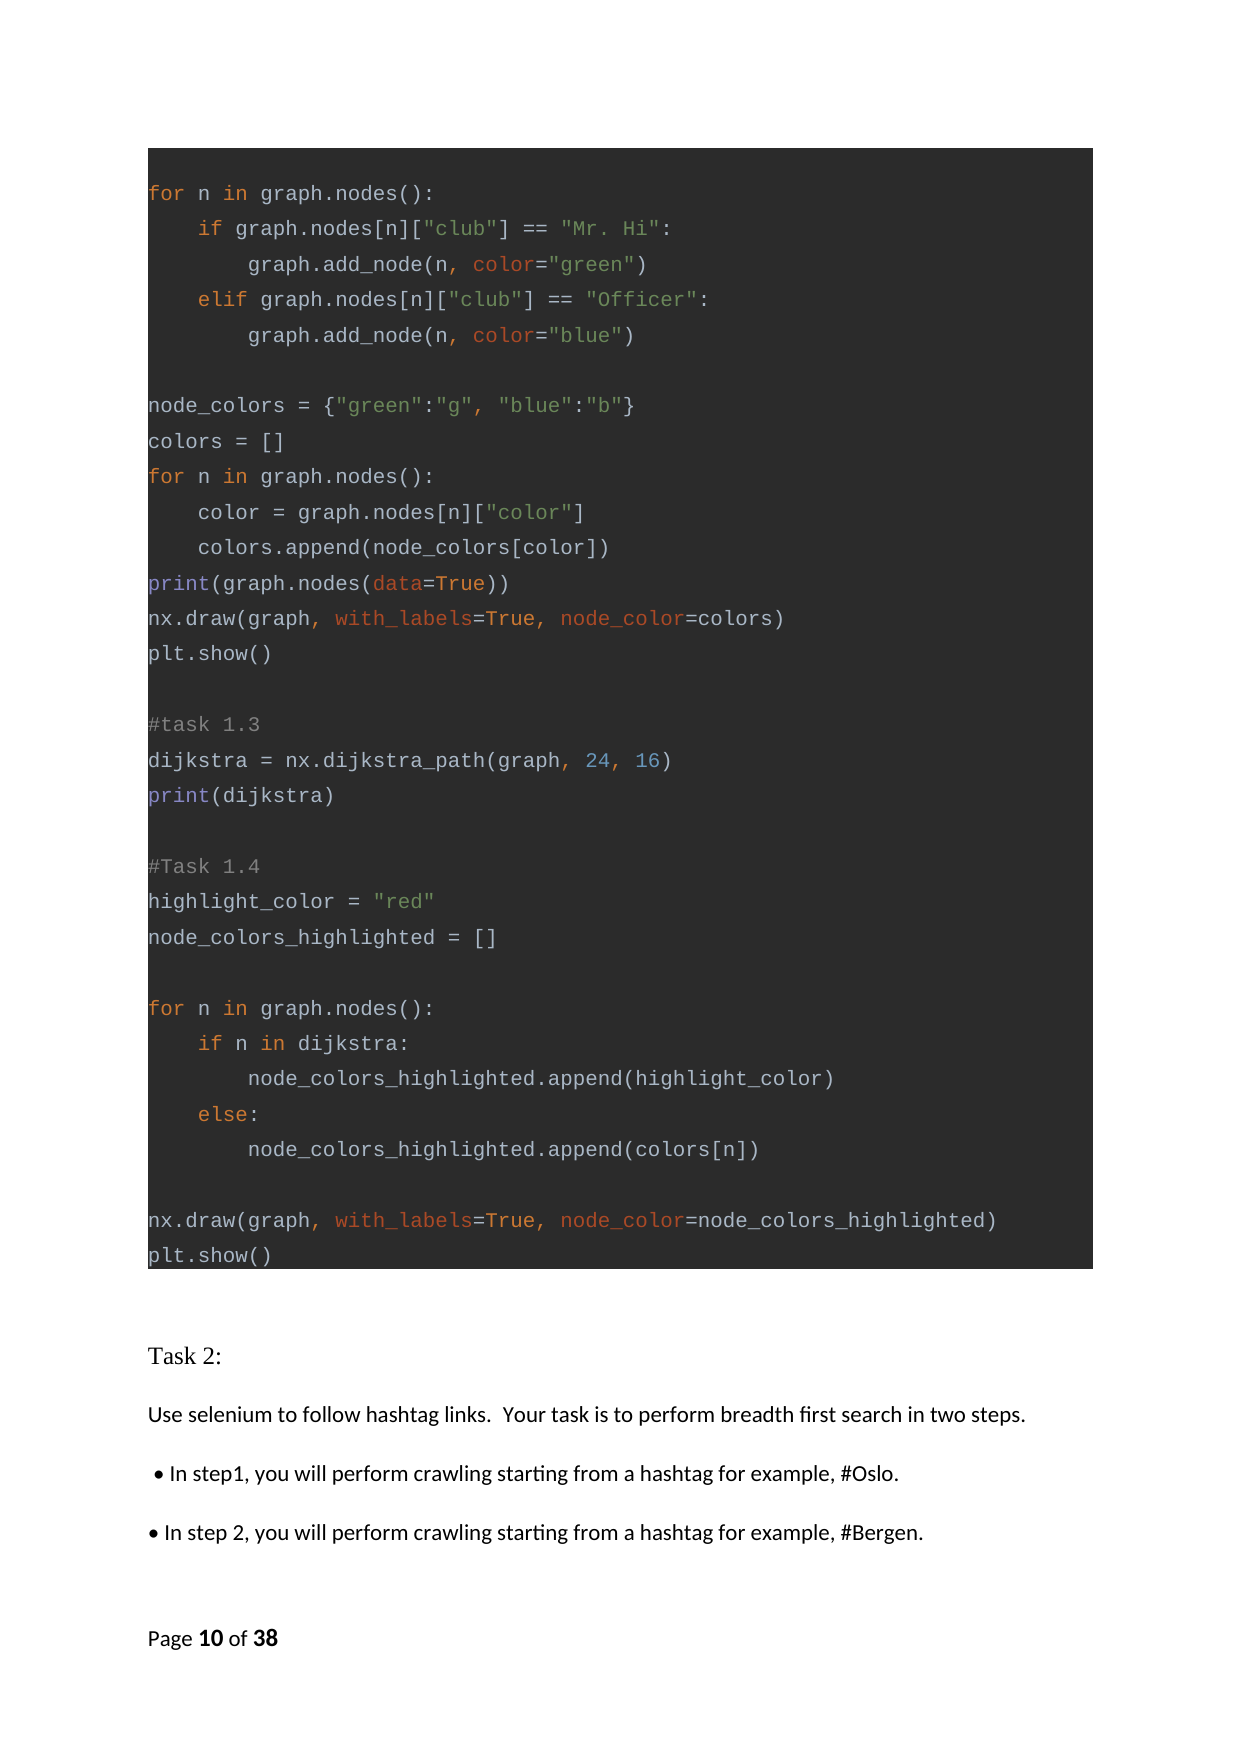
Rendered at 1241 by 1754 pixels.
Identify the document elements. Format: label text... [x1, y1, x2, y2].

text Use selenium to follow hashtag links. Your task is to perform breadth first search in two steps. [148, 1401, 1093, 1428]
text • In step 2, you will perform crawling starting from a hashtag for example, #Bergen. [148, 1518, 1093, 1546]
text • In step1, you will perform crawling starting from a hashtag for example, #Oslo. [148, 1459, 1093, 1487]
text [148, 148, 1093, 1269]
text Task 2: [148, 1341, 1093, 1369]
